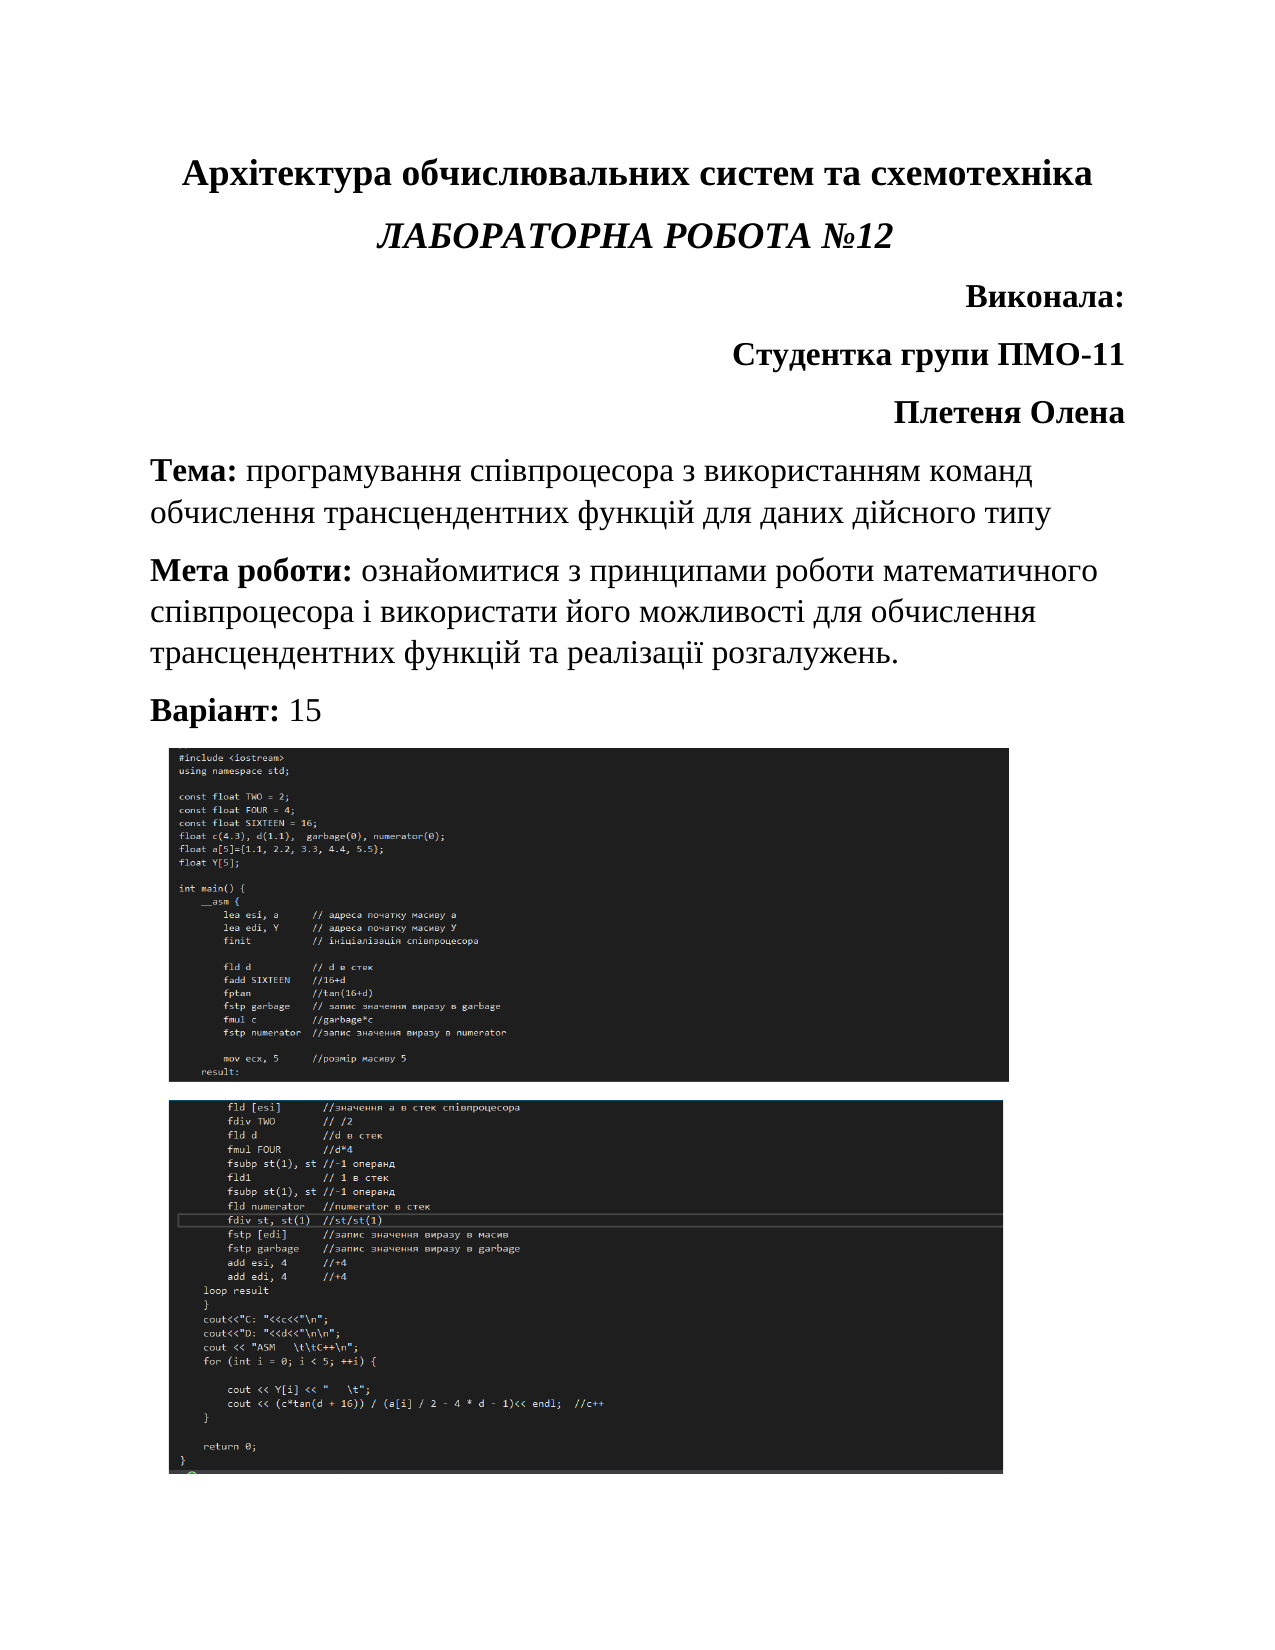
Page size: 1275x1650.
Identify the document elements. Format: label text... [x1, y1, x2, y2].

text Мета роботи: ознайомитися з принципами роботи математичного співпроцесора і використати його можливості для обчислення трансцендентних функцій та реалізації розгалужень. [150, 550, 1125, 671]
text Студентка групи ПМО-11 [150, 334, 1125, 373]
text Тема: програмування співпроцесора з використанням команд обчислення трансцендентних функцій для даних дійсного типу [150, 451, 1125, 530]
text Варіант: 15 [150, 691, 1125, 729]
text Плетеня Олена [150, 392, 1125, 431]
text Виконала: [150, 276, 1125, 315]
text Архітектура обчислювальних систем та схемотехніка [150, 150, 1125, 193]
text ЛАБОРАТОРНА РОБОТА №12 [150, 213, 1125, 256]
